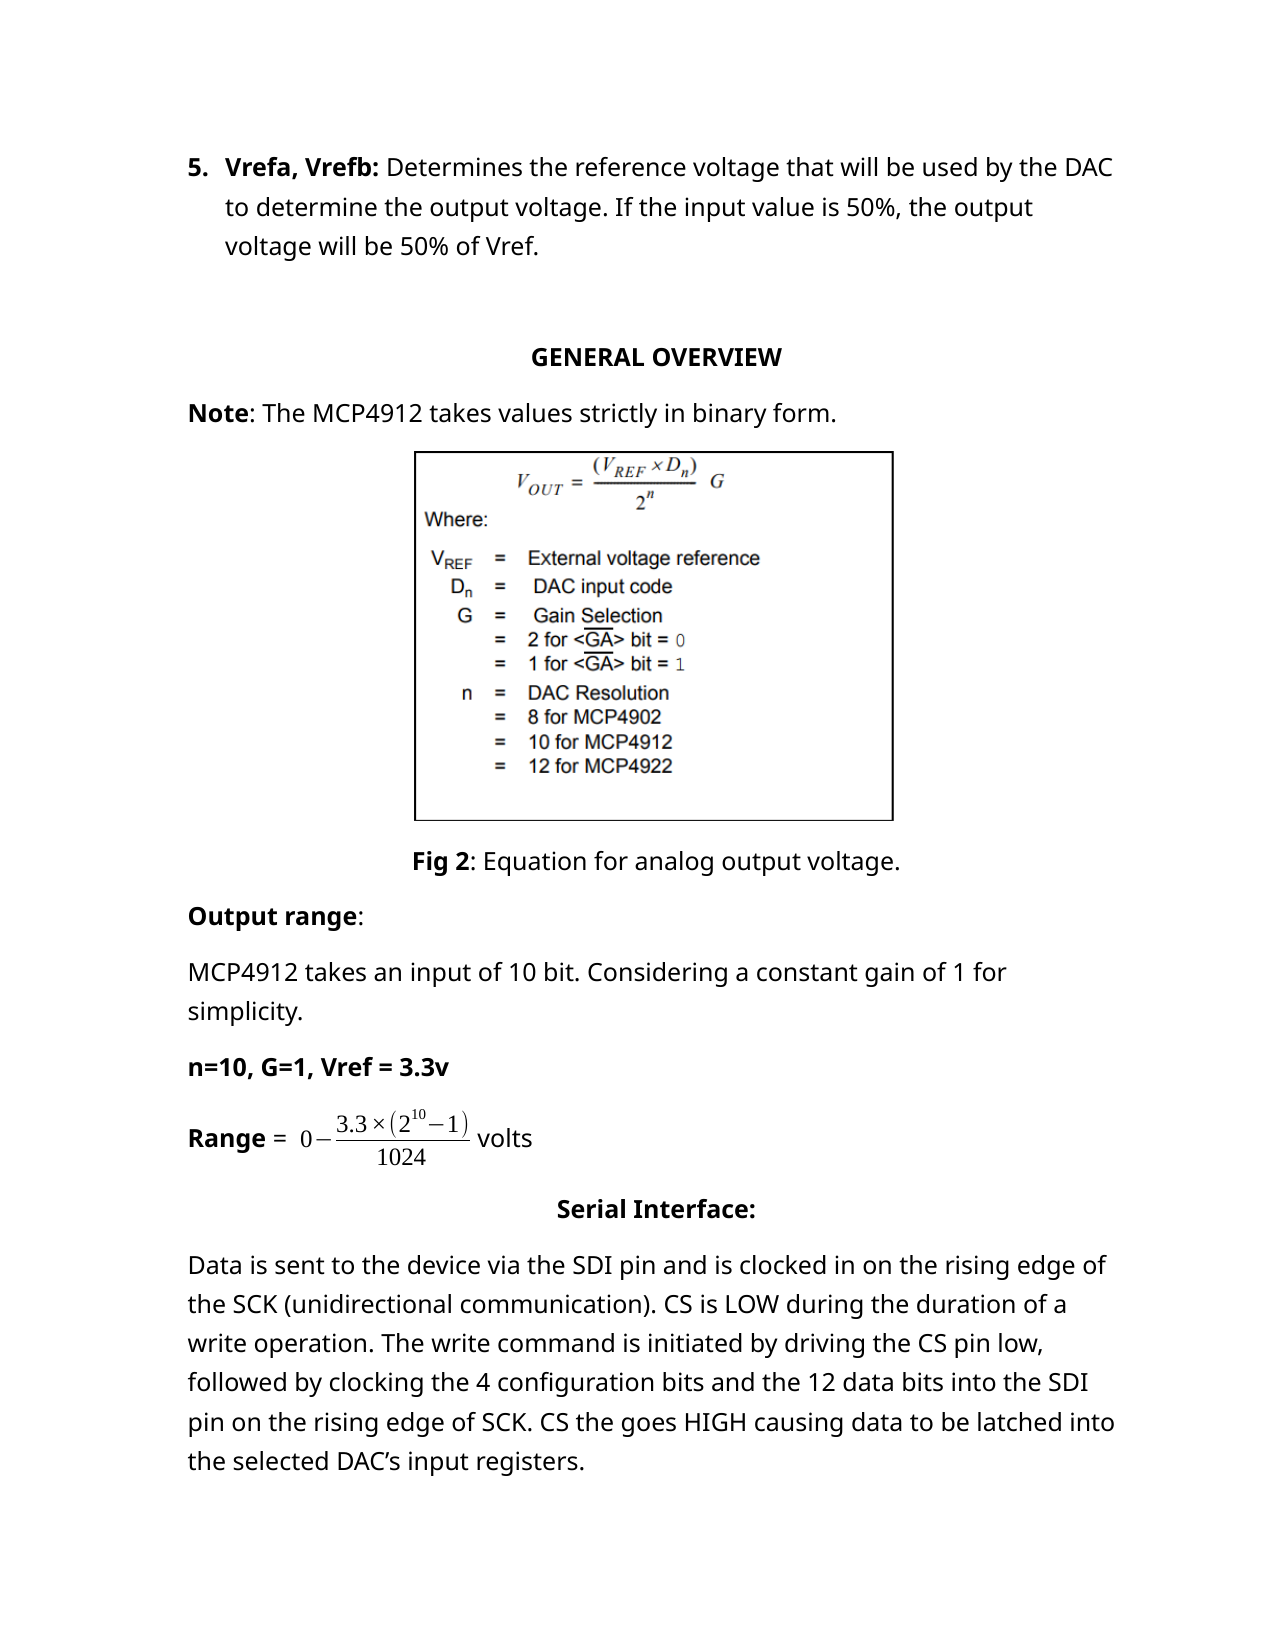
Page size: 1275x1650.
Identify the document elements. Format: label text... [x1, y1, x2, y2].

picture [413, 451, 899, 822]
text Fig 2: Equation for analog output voltage. [187, 843, 1125, 877]
text Data is sent to the device via the SDI pin and is clocked in on the rising edge of the SCK (unidirectional communication). CS is LOW during the duration of a write operation. The write command is initiated by driving the CS pin low, followed by clocking the 4 configuration bits and the 12 data bits into the SDI pin on the rising edge of SCK. CS the goes HIGH causing data to be latched into the selected DAC’s input registers. [187, 1248, 1125, 1477]
text n=10, G=1, Vref = 3.3v [187, 1050, 1125, 1084]
text Range = volts [187, 1106, 1125, 1170]
text Serial Interface: [187, 1192, 1125, 1226]
text Note: The MCP4912 takes values strictly in binary form. [187, 396, 1125, 430]
list Vrefa, Vrefb: Determines the reference voltage that will be used by the DAC to determine the output voltage. If the input value is 50%, the output voltage will be 50% of Vref. [187, 150, 1125, 262]
text GENERAL OVERVIEW [187, 340, 1125, 374]
text MCP4912 takes an input of 10 bit. Considering a constant gain of 1 for simplicity. [187, 955, 1125, 1028]
text Output range: [187, 899, 1125, 933]
